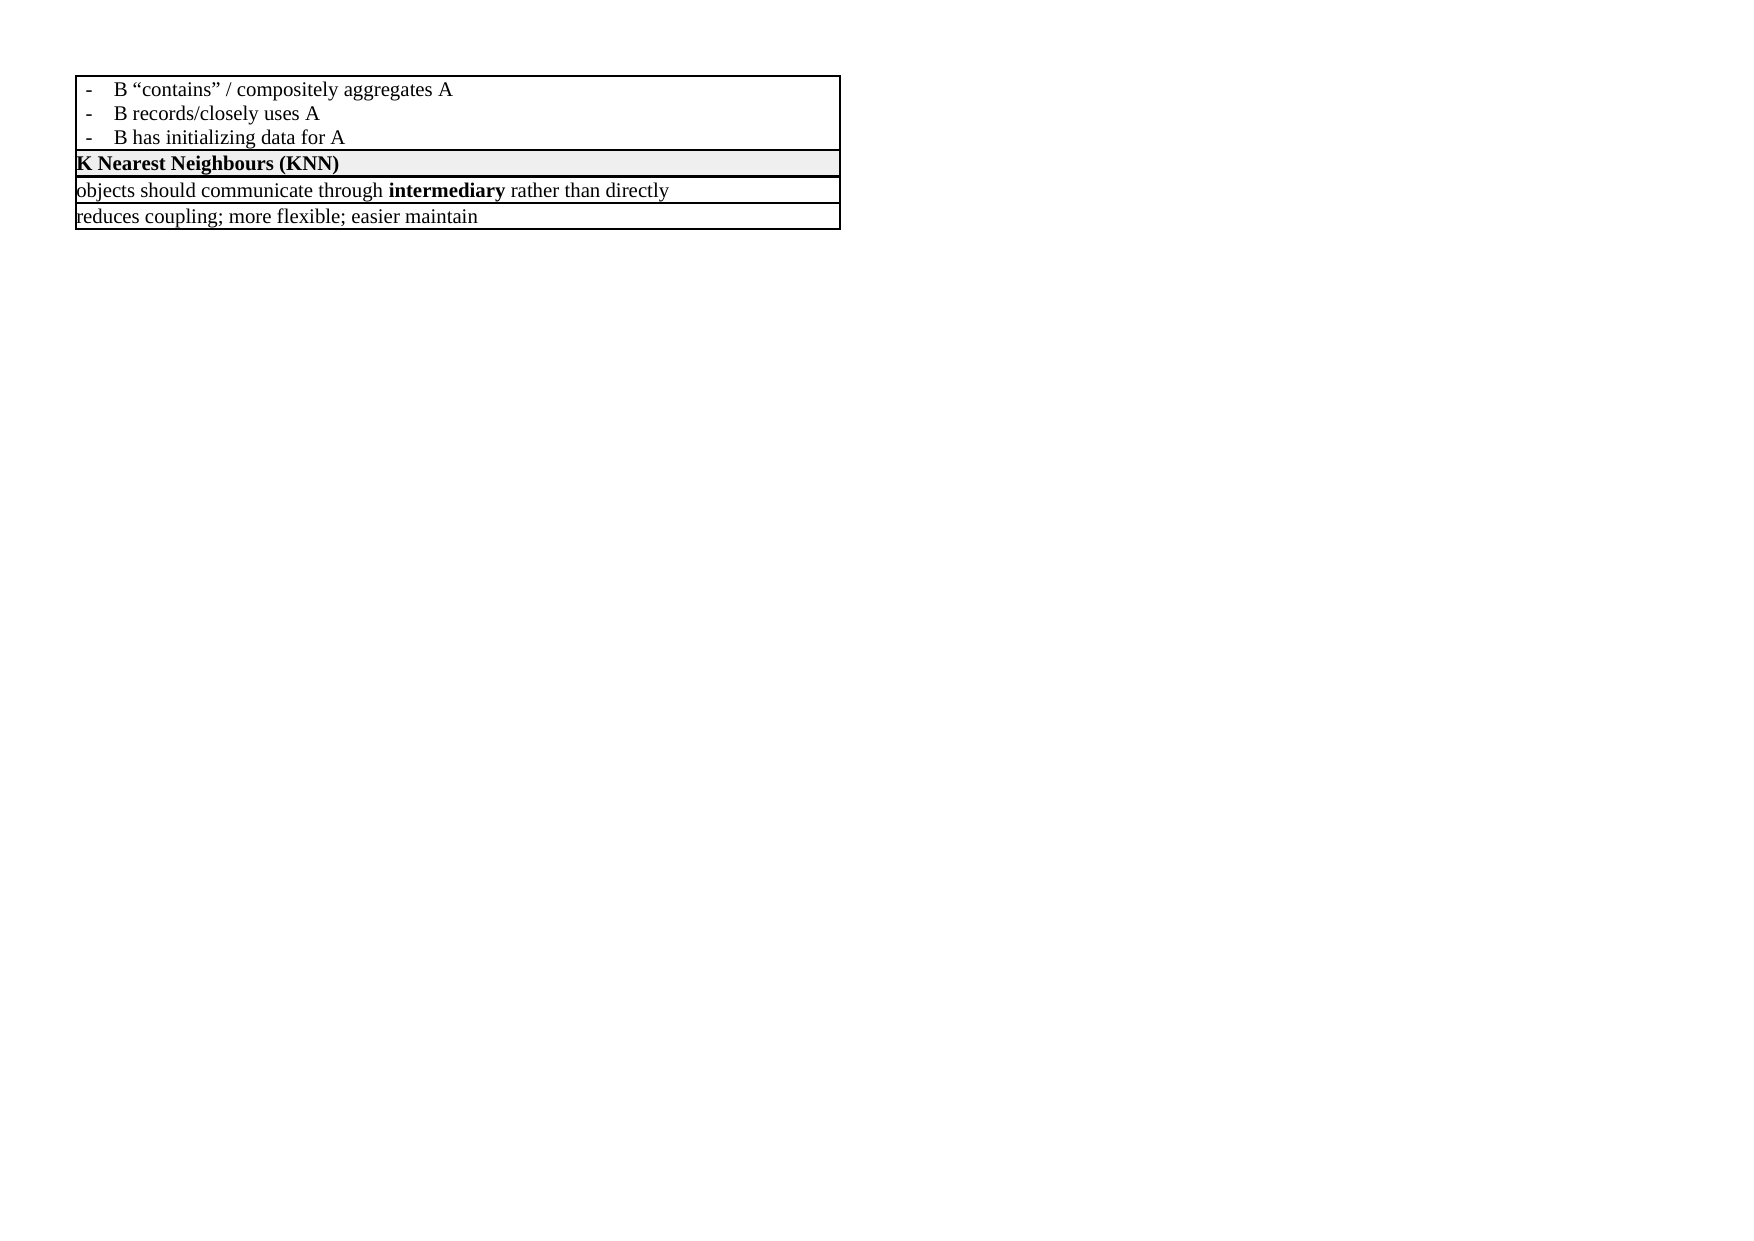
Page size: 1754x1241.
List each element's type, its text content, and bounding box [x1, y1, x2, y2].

table_cell reduces coupling; more flexible; easier maintain [77, 204, 839, 228]
table_cell objects should communicate through intermediary rather than directly [77, 178, 839, 202]
table_cell B should create instances of A if: B “contains” / compositely aggregates A B records/closely uses A B has initializing data for A [77, 77, 839, 149]
table_cell K Nearest Neighbours (KNN) [77, 151, 839, 175]
